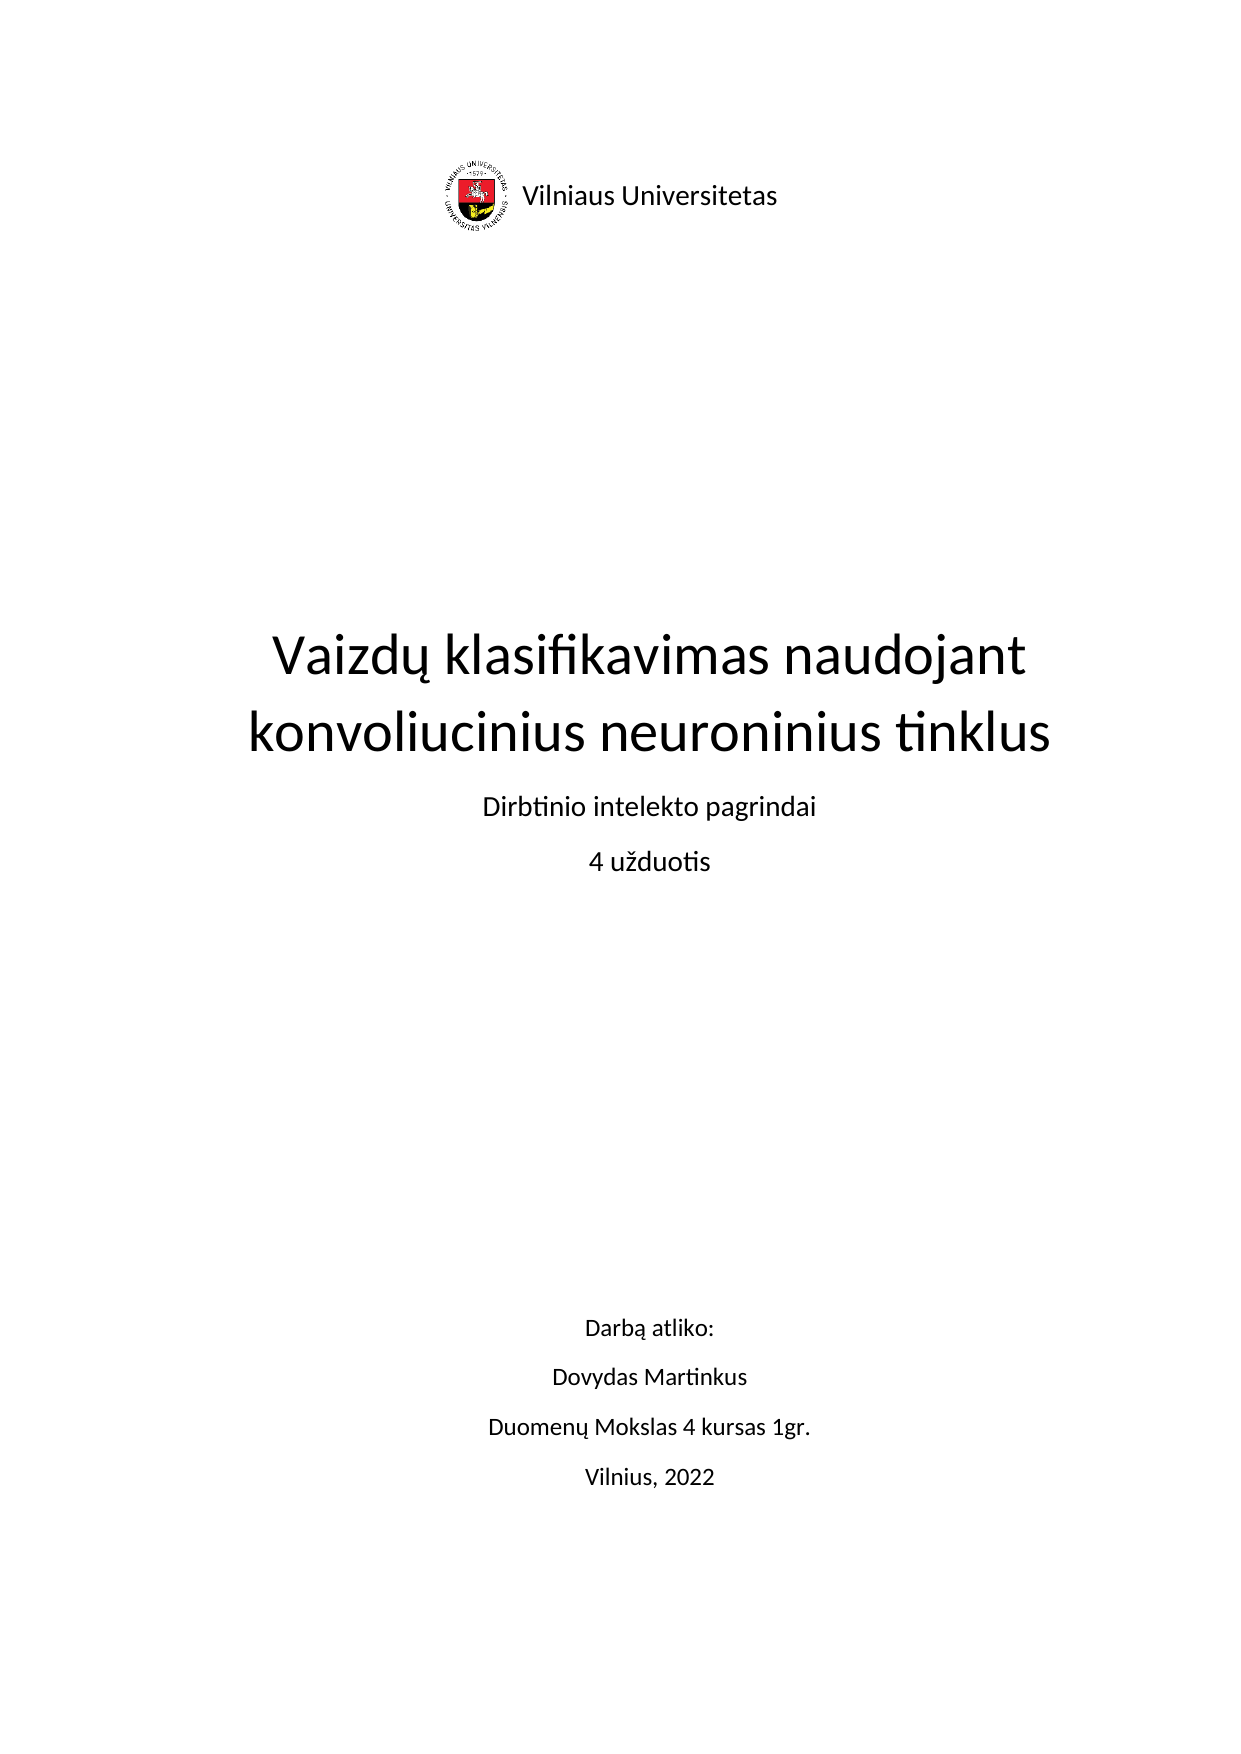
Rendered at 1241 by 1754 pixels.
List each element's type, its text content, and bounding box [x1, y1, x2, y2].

text Vilniaus Universitetas [118, 177, 1181, 213]
text 4 užduotis [118, 843, 1181, 879]
picture [421, 213, 531, 254]
text Vilnius, 2022 [118, 1461, 1181, 1491]
text Dirbtinio intelekto pagrindai [118, 788, 1181, 824]
text Darbą atliko: [118, 1312, 1181, 1342]
text Duomenų Mokslas 4 kursas 1gr. [118, 1411, 1181, 1442]
text Vaizdų klasifikavimas naudojant konvoliucinius neuroninius tinklus [118, 618, 1181, 766]
picture [421, 137, 531, 177]
text Dovydas Martinkus [118, 1362, 1181, 1392]
